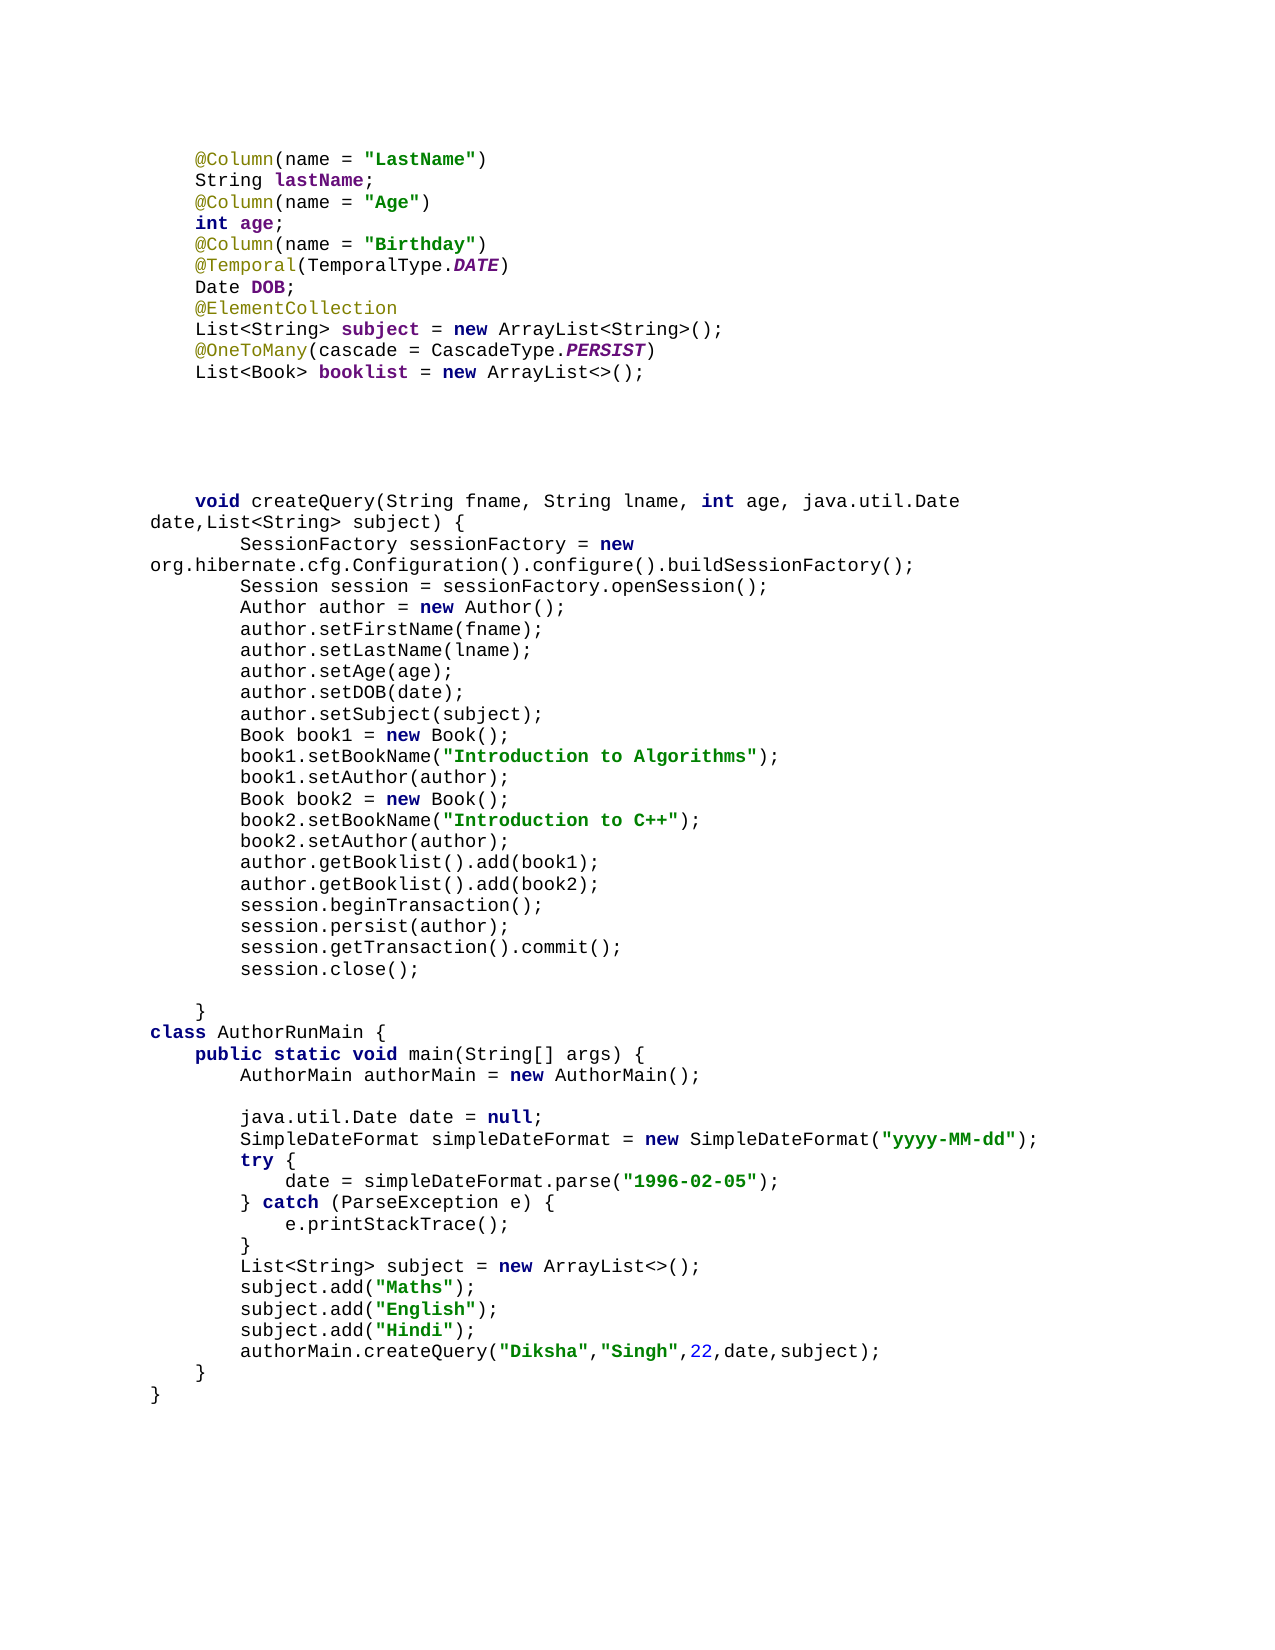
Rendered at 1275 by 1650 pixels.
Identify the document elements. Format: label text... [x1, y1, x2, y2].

text class AuthorRunMain { public static void main(String[] args) { AuthorMain authorMain = new AuthorMain(); java.util.Date date = null; SimpleDateFormat simpleDateFormat = new SimpleDateFormat("yyyy-MM-dd"); try { date = simpleDateFormat.parse("1996-02-05"); } catch (ParseException e) { e.printStackTrace(); } List<String> subject = new ArrayList<>(); subject.add("Maths"); subject.add("English"); subject.add("Hindi"); authorMain.createQuery("Diksha","Singh",22,date,subject); } } [150, 1023, 1125, 1406]
text void createQuery(String fname, String lname, int age, java.util.Date date,List<String> subject) { SessionFactory sessionFactory = new org.hibernate.cfg.Configuration().configure().buildSessionFactory(); Session session = sessionFactory.openSession(); Author author = new Author(); author.setFirstName(fname); author.setLastName(lname); author.setAge(age); author.setDOB(date); author.setSubject(subject); Book book1 = new Book(); book1.setBookName("Introduction to Algorithms"); book1.setAuthor(author); Book book2 = new Book(); book2.setBookName("Introduction to C++"); book2.setAuthor(author); author.getBooklist().add(book1); author.getBooklist().add(book2); session.beginTransaction(); session.persist(author); session.getTransaction().commit(); session.close(); } [150, 471, 1125, 1023]
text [150, 150, 1125, 384]
